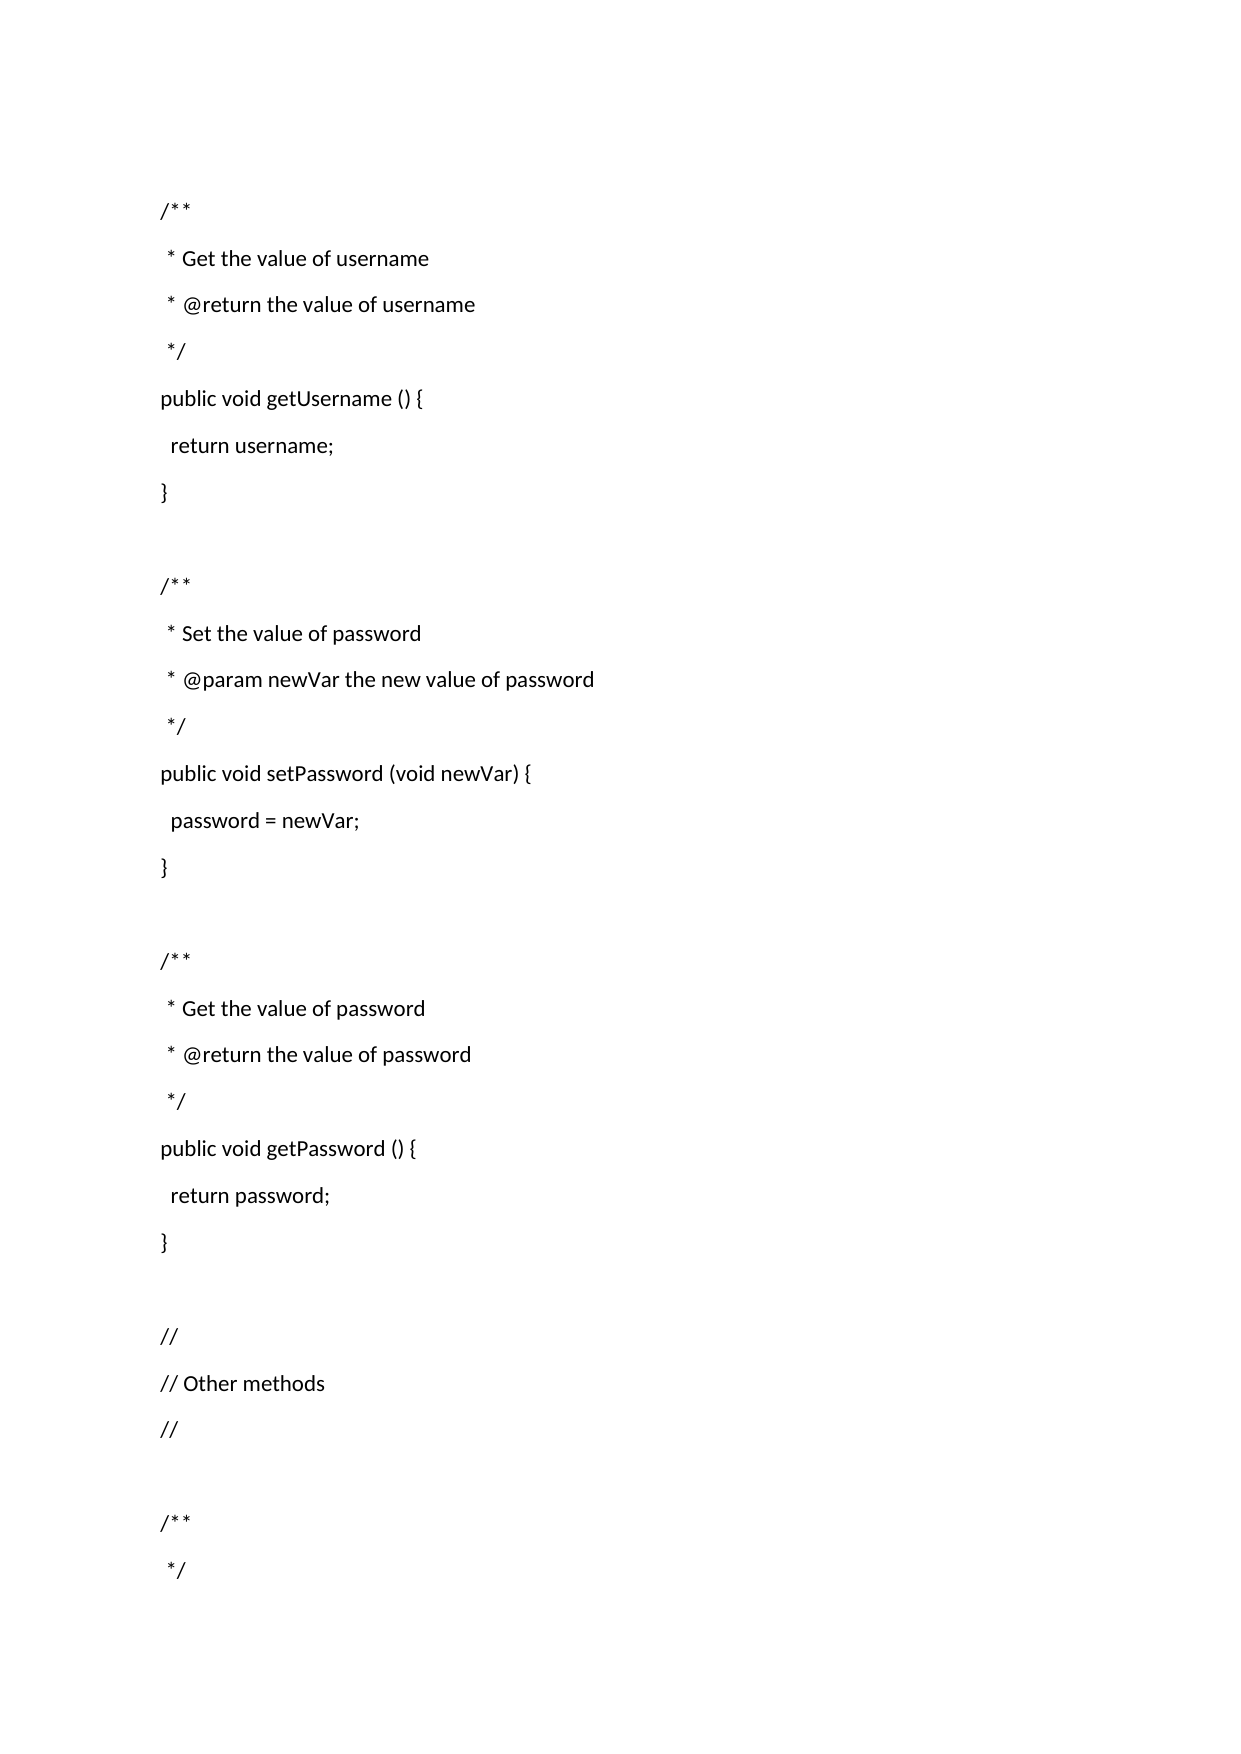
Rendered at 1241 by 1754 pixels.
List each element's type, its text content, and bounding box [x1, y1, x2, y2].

text /** [150, 197, 1090, 225]
text /** [150, 572, 1090, 600]
text /** [150, 1509, 1090, 1537]
text } [150, 478, 1090, 506]
text // Other methods [150, 1369, 1090, 1397]
text // [150, 1322, 1090, 1350]
text public void getUsername () { [150, 384, 1090, 412]
text return password; [150, 1181, 1090, 1209]
text */ [150, 1087, 1090, 1116]
text */ [150, 337, 1090, 366]
text return username; [150, 431, 1090, 459]
text public void setPassword (void newVar) { [150, 759, 1090, 787]
text password = newVar; [150, 806, 1090, 834]
text public void getPassword () { [150, 1134, 1090, 1162]
text * Set the value of password [150, 619, 1090, 647]
text * Get the value of password [150, 994, 1090, 1022]
text } [150, 853, 1090, 881]
text */ [150, 1556, 1090, 1584]
text // [150, 1416, 1090, 1444]
text */ [150, 712, 1090, 741]
text * @param newVar the new value of password [150, 666, 1090, 694]
text * @return the value of username [150, 291, 1090, 319]
text * @return the value of password [150, 1041, 1090, 1069]
text } [150, 1228, 1090, 1256]
text * Get the value of username [150, 244, 1090, 272]
text /** [150, 947, 1090, 975]
